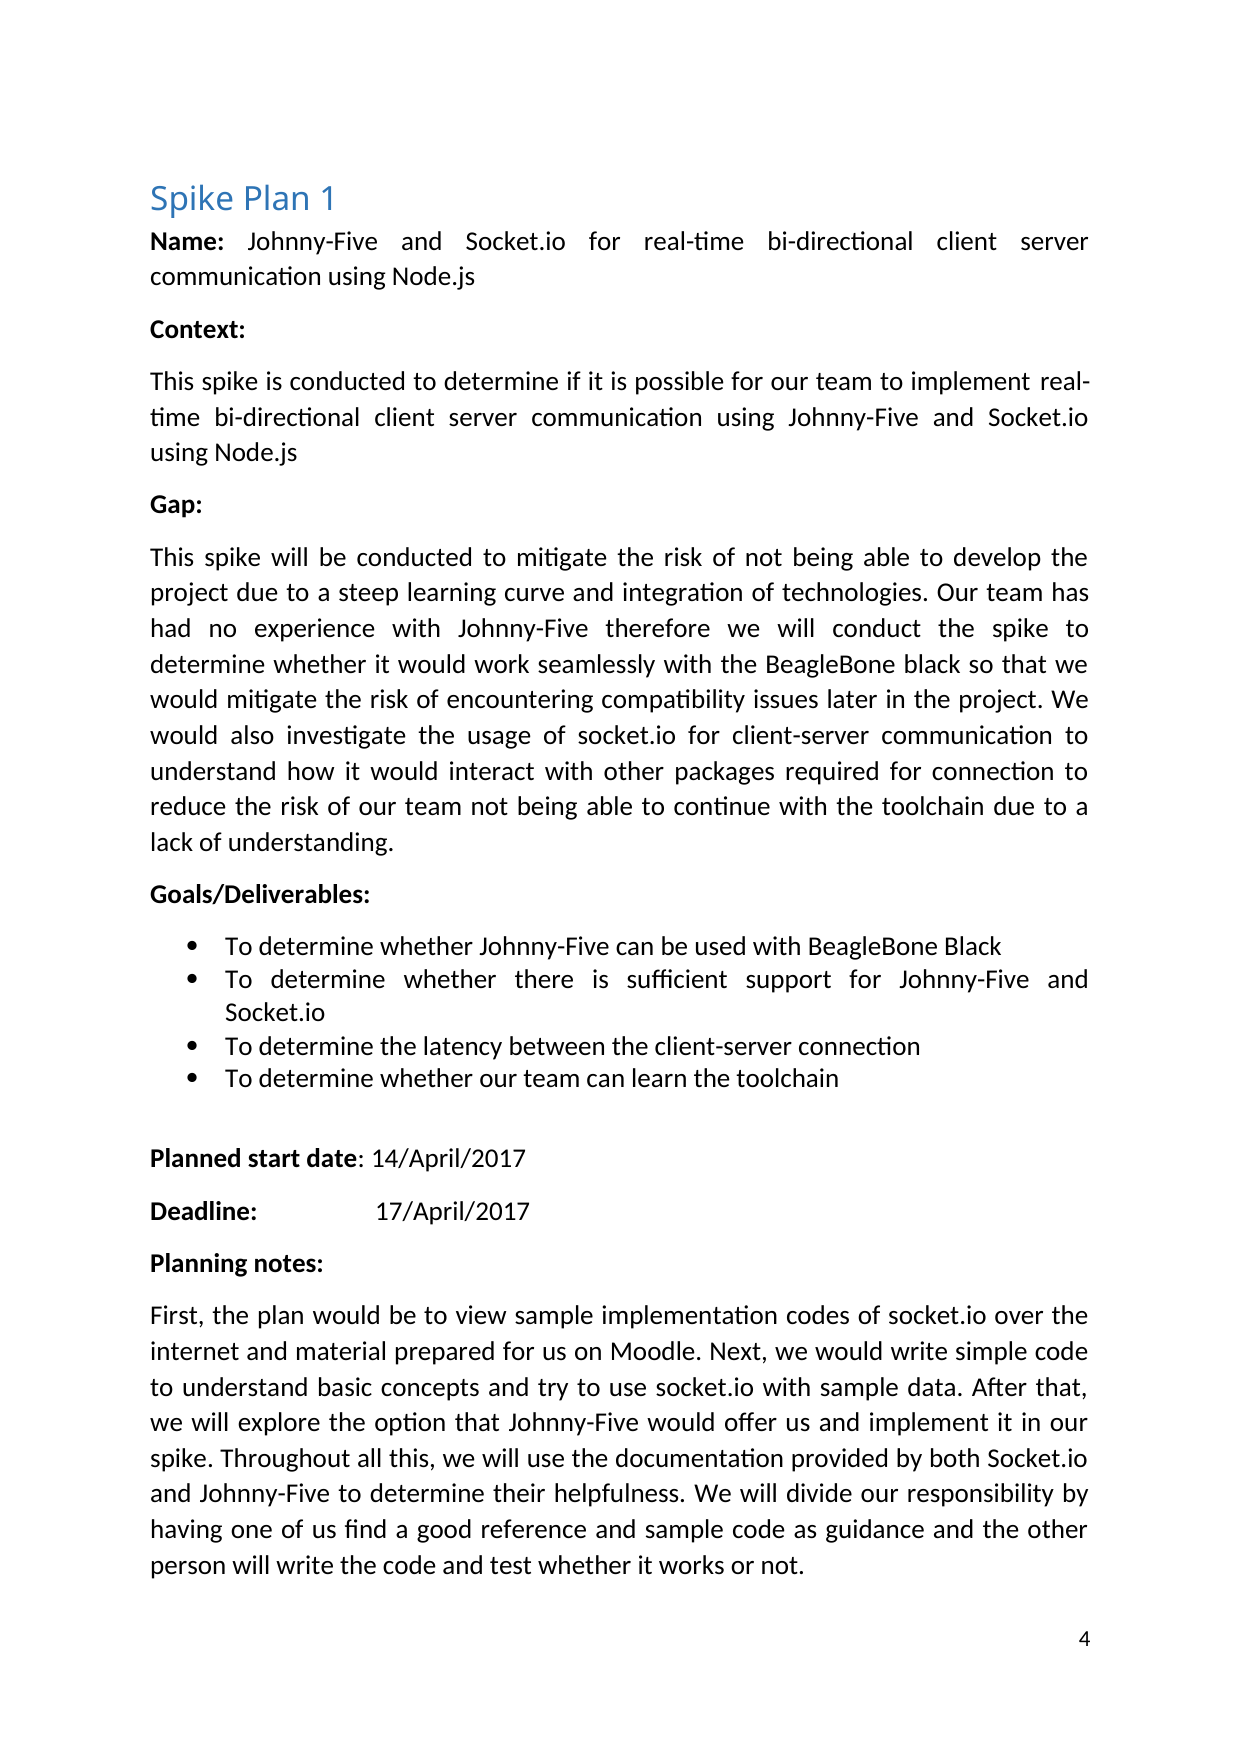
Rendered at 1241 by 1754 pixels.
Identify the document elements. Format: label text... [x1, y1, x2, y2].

subtitle Spike Plan 1 [150, 175, 1090, 220]
text Goals/Deliverables: [150, 877, 1090, 910]
list To determine the latency between the client-server connection [187, 1029, 1090, 1062]
text This spike is conducted to determine if it is possible for our team to implement real-time bi-directional client server communication using Johnny-Five and Socket.io using Node.js [150, 364, 1090, 468]
list To determine whether Johnny-Five can be used with BeagleBone Black [187, 929, 1090, 963]
list To determine whether our team can learn the toolchain [187, 1062, 1090, 1095]
text First, the plan would be to view sample implementation codes of socket.io over the internet and material prepared for us on Moodle. Next, we would write simple code to understand basic concepts and try to use socket.io with sample data. After that, we will explore the option that Johnny-Five would offer us and implement it in our spike. Throughout all this, we will use the documentation provided by both Socket.io and Johnny-Five to determine their helpfulness. We will divide our responsibility by having one of us find a good reference and sample code as guidance and the other person will write the code and test whether it works or not. [150, 1298, 1090, 1581]
text Context: [150, 312, 1090, 345]
list To determine whether there is sufficient support for Johnny-Five and Socket.io [187, 963, 1090, 1029]
text This spike will be conducted to mitigate the risk of not being able to develop the project due to a steep learning curve and integration of technologies. Our team has had no experience with Johnny-Five therefore we will conduct the spike to determine whether it would work seamlessly with the BeagleBone black so that we would mitigate the risk of encountering compatibility issues later in the project. We would also investigate the usage of socket.io for client-server communication to understand how it would interact with other packages required for connection to reduce the risk of our team not being able to continue with the toolchain due to a lack of understanding. [150, 540, 1090, 858]
text Deadline: 17/April/2017 [150, 1194, 1090, 1227]
text Planned start date: 14/April/2017 [150, 1142, 1090, 1174]
text Gap: [150, 488, 1090, 521]
text Name: Johnny-Five and Socket.io for real-time bi-directional client server communication using Node.js [150, 224, 1090, 293]
text Planning notes: [150, 1246, 1090, 1279]
